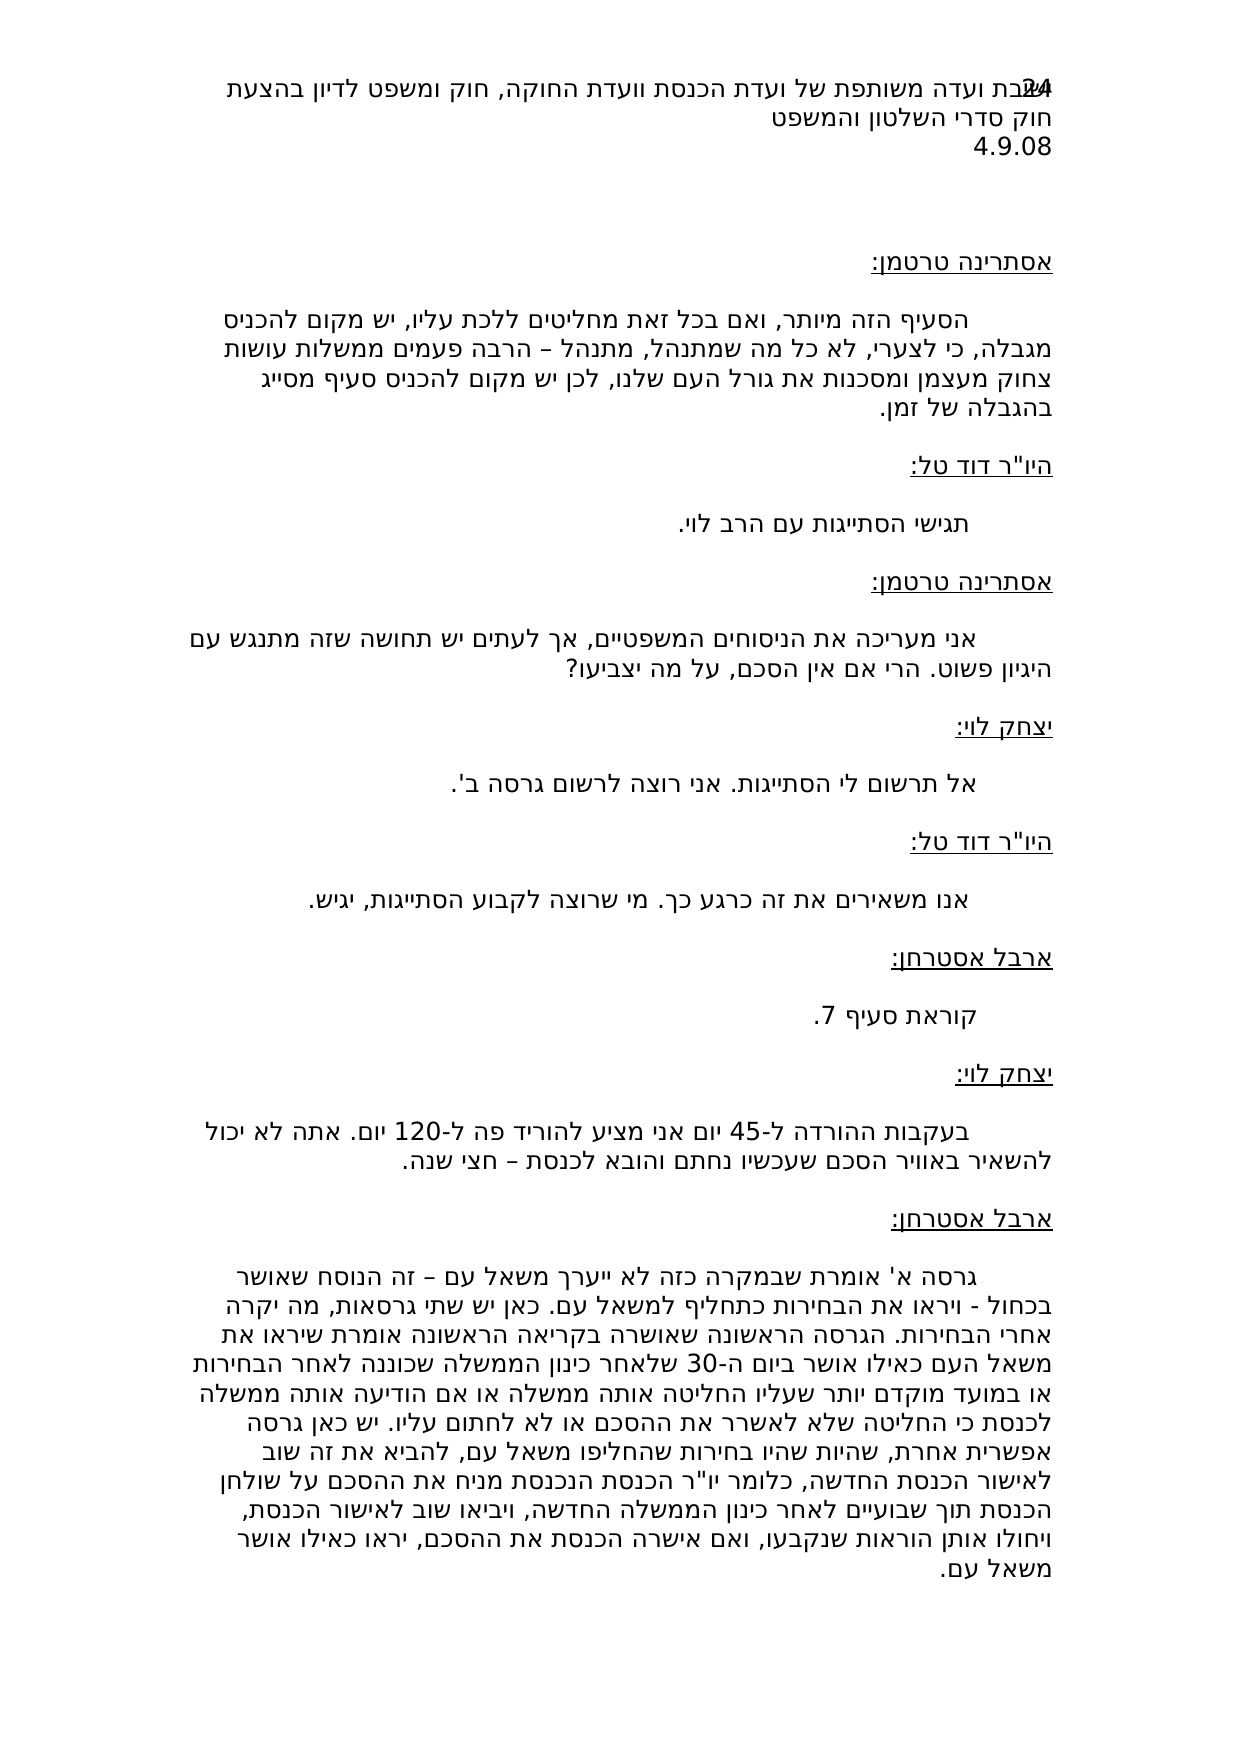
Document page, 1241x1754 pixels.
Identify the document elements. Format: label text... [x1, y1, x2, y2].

text אל תרשום לי הסתייגות. אני רוצה לרשום גרסה ב'. [187, 769, 1053, 799]
text אנו משאירים את זה כרגע כך. מי שרוצה לקבוע הסתייגות, יגיש. [187, 885, 1053, 914]
subtitle אסתרינה טרטמן: [187, 567, 1053, 596]
text היו"ר דוד טל: [187, 827, 1053, 857]
text בעקבות ההורדה ל-45 יום אני מציע להוריד פה ל-120 יום. אתה לא יכול להשאיר באוויר הסכם שעכשיו נחתם והובא לכנסת – חצי שנה. [187, 1117, 1053, 1175]
text ארבל אסטרחן: [187, 1204, 1053, 1233]
text ארבל אסטרחן: [187, 943, 1053, 972]
text גרסה א' אומרת שבמקרה כזה לא ייערך משאל עם – זה הנוסח שאושר בכחול - ויראו את הבחירות כתחליף למשאל עם. כאן יש שתי גרסאות, מה יקרה אחרי הבחירות. הגרסה הראשונה שאושרה בקריאה הראשונה אומרת שיראו את משאל העם כאילו אושר ביום ה-30 שלאחר כינון הממשלה שכוננה לאחר הבחירות או במועד מוקדם יותר שעליו החליטה אותה ממשלה או אם הודיעה אותה ממשלה לכנסת כי החליטה שלא לאשרר את ההסכם או לא לחתום עליו. יש כאן גרסה אפשרית אחרת, שהיות שהיו בחירות שהחליפו משאל עם, להביא את זה שוב לאישור הכנסת החדשה, כלומר יו"ר הכנסת הנכנסת מניח את ההסכם על שולחן הכנסת תוך שבועיים לאחר כינון הממשלה החדשה, ויביאו שוב לאישור הכנסת, ויחולו אותן הוראות שנקבעו, ואם אישרה הכנסת את ההסכם, יראו כאילו אושר משאל עם. [187, 1262, 1053, 1583]
text קוראת סעיף 7. [187, 1001, 1053, 1030]
text יצחק לוי: [187, 1059, 1053, 1088]
text היו"ר דוד טל: [187, 451, 1053, 480]
text תגישי הסתייגות עם הרב לוי. [187, 509, 1053, 538]
text הסעיף הזה מיותר, ואם בכל זאת מחליטים ללכת עליו, יש מקום להכניס מגבלה, כי לצערי, לא כל מה שמתנהל, מתנהל – הרבה פעמים ממשלות עושות צחוק מעצמן ומסכנות את גורל העם שלנו, לכן יש מקום להכניס סעיף מסייג בהגבלה של זמן. [187, 305, 1053, 422]
text יצחק לוי: [187, 712, 1053, 741]
subtitle אסתרינה טרטמן: [187, 247, 1053, 277]
text אני מעריכה את הניסוחים המשפטיים, אך לעתים יש תחושה שזה מתנגש עם היגיון פשוט. הרי אם אין הסכם, על מה יצביעו? [187, 624, 1053, 683]
